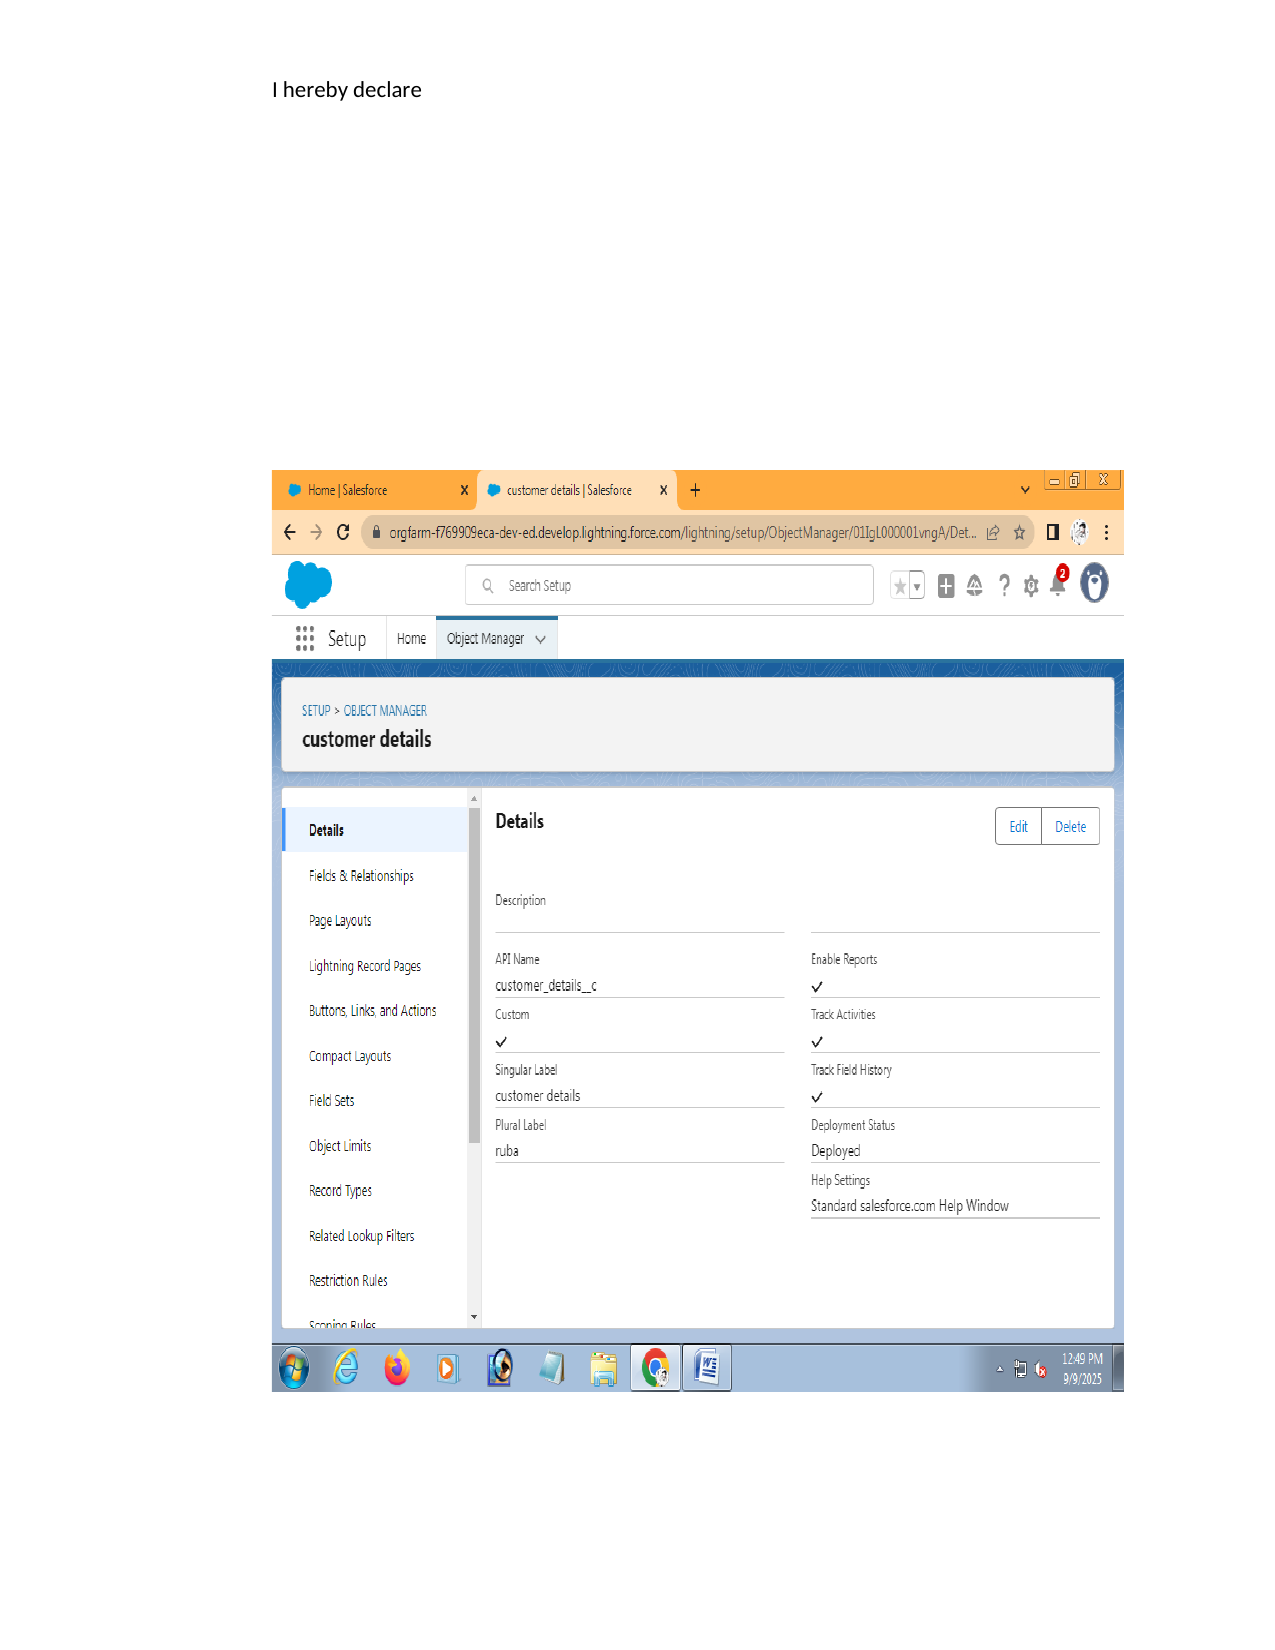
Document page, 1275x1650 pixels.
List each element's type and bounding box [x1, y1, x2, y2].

picture [271, 470, 1124, 1392]
